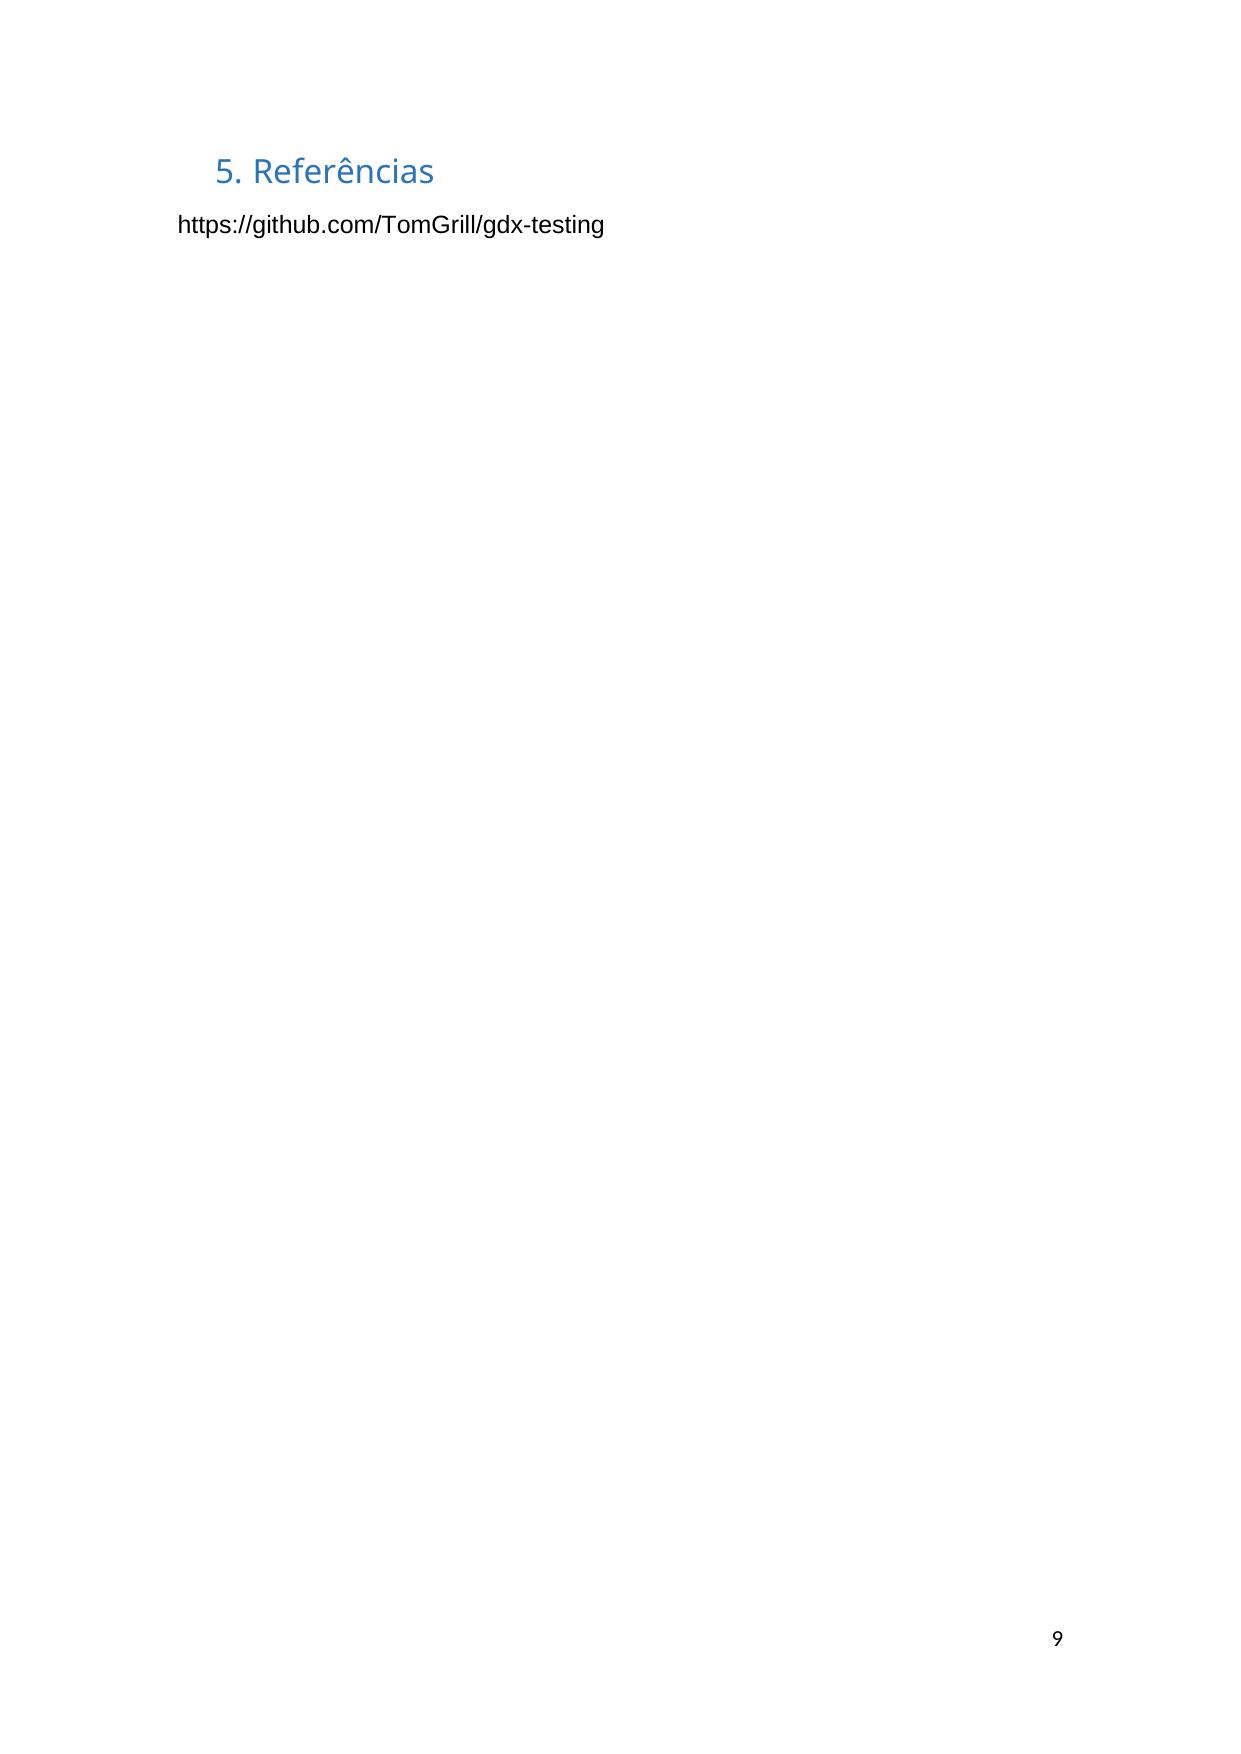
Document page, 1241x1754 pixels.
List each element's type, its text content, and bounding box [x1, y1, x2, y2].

text https://github.com/TomGrill/gdx-testing [177, 210, 1063, 238]
list Referências [215, 148, 1063, 193]
